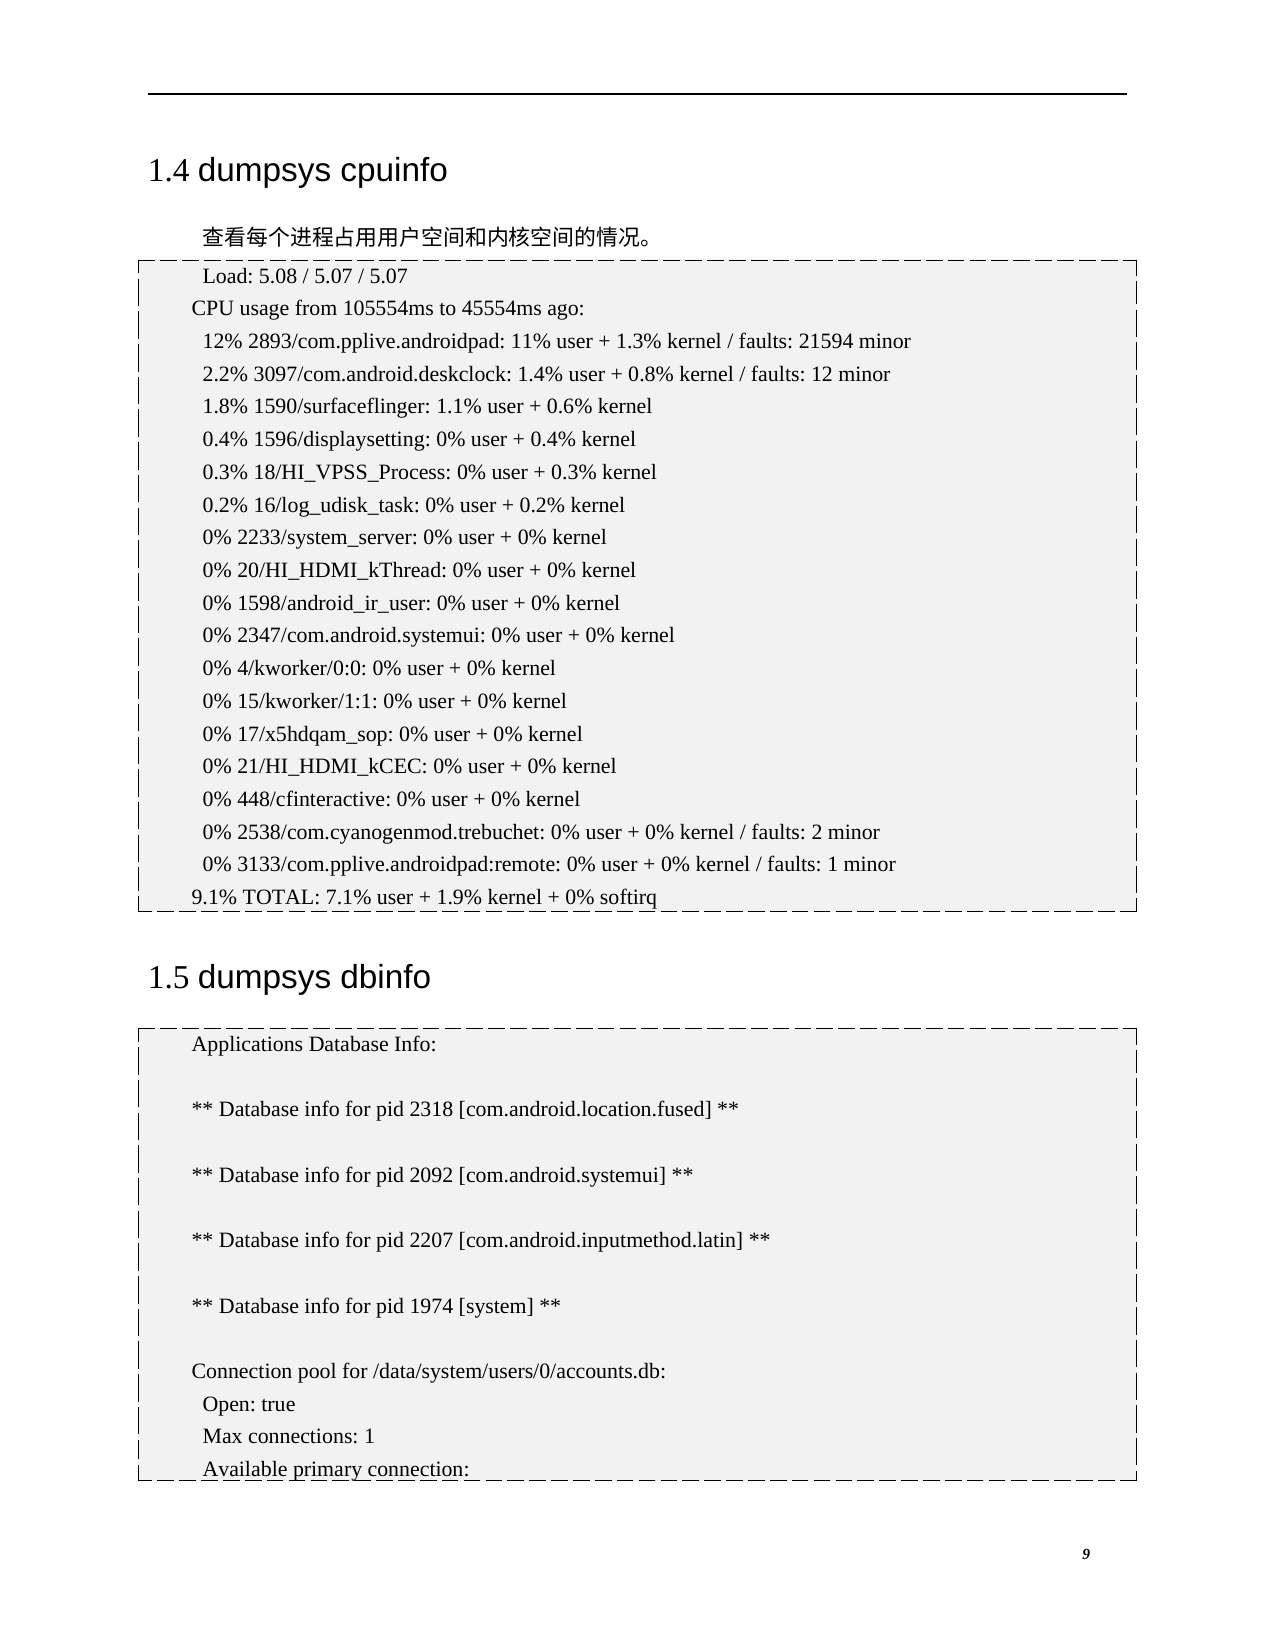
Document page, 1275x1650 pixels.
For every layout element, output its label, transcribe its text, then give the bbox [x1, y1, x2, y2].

text 0% 4/kworker/0:0: 0% user + 0% kernel [138, 652, 1137, 680]
text 0% 15/kworker/1:1: 0% user + 0% kernel [138, 685, 1137, 713]
text 0% 1598/android_ir_user: 0% user + 0% kernel [138, 587, 1137, 615]
text 0.3% 18/HI_VPSS_Process: 0% user + 0.3% kernel [138, 456, 1137, 484]
text 9.1% TOTAL: 7.1% user + 1.9% kernel + 0% softirq [138, 881, 1137, 912]
text 0% 2233/system_server: 0% user + 0% kernel [138, 521, 1137, 549]
text 0% 17/x5hdqam_sop: 0% user + 0% kernel [138, 717, 1137, 746]
text 1.8% 1590/surfaceflinger: 1.1% user + 0.6% kernel [138, 390, 1137, 419]
text 查看每个进程占用用户空间和内核空间的情况。 [148, 220, 1127, 252]
text ** Database info for pid 2092 [com.android.systemui] ** [138, 1159, 1137, 1187]
text ** Database info for pid 2207 [com.android.inputmethod.latin] ** [138, 1224, 1137, 1252]
text Applications Database Info: [138, 1028, 1137, 1056]
text 0% 3133/com.pplive.androidpad:remote: 0% user + 0% kernel / faults: 1 minor [138, 848, 1137, 877]
text 0% 2347/com.android.systemui: 0% user + 0% kernel [138, 619, 1137, 648]
subtitle dumpsys dbinfo [148, 958, 1127, 996]
text 0.4% 1596/displaysetting: 0% user + 0.4% kernel [138, 423, 1137, 451]
text Available primary connection: [138, 1453, 1137, 1481]
text Load: 5.08 / 5.07 / 5.07 [138, 259, 1137, 288]
text 0% 2538/com.cyanogenmod.trebuchet: 0% user + 0% kernel / faults: 2 minor [138, 816, 1137, 844]
subtitle dumpsys cpuinfo [148, 150, 1127, 188]
text Max connections: 1 [138, 1420, 1137, 1449]
text ** Database info for pid 1974 [system] ** [138, 1289, 1137, 1318]
text CPU usage from 105554ms to 45554ms ago: [138, 292, 1137, 321]
text 0% 448/cfinteractive: 0% user + 0% kernel [138, 783, 1137, 811]
text Open: true [138, 1388, 1137, 1416]
text 0% 21/HI_HDMI_kCEC: 0% user + 0% kernel [138, 750, 1137, 778]
text 12% 2893/com.pplive.androidpad: 11% user + 1.3% kernel / faults: 21594 minor [138, 325, 1137, 353]
text 2.2% 3097/com.android.deskclock: 1.4% user + 0.8% kernel / faults: 12 minor [138, 358, 1137, 386]
text ** Database info for pid 2318 [com.android.location.fused] ** [138, 1093, 1137, 1122]
text 0.2% 16/log_udisk_task: 0% user + 0.2% kernel [138, 488, 1137, 517]
text Connection pool for /data/system/users/0/accounts.db: [138, 1355, 1137, 1383]
text 0% 20/HI_HDMI_kThread: 0% user + 0% kernel [138, 554, 1137, 582]
